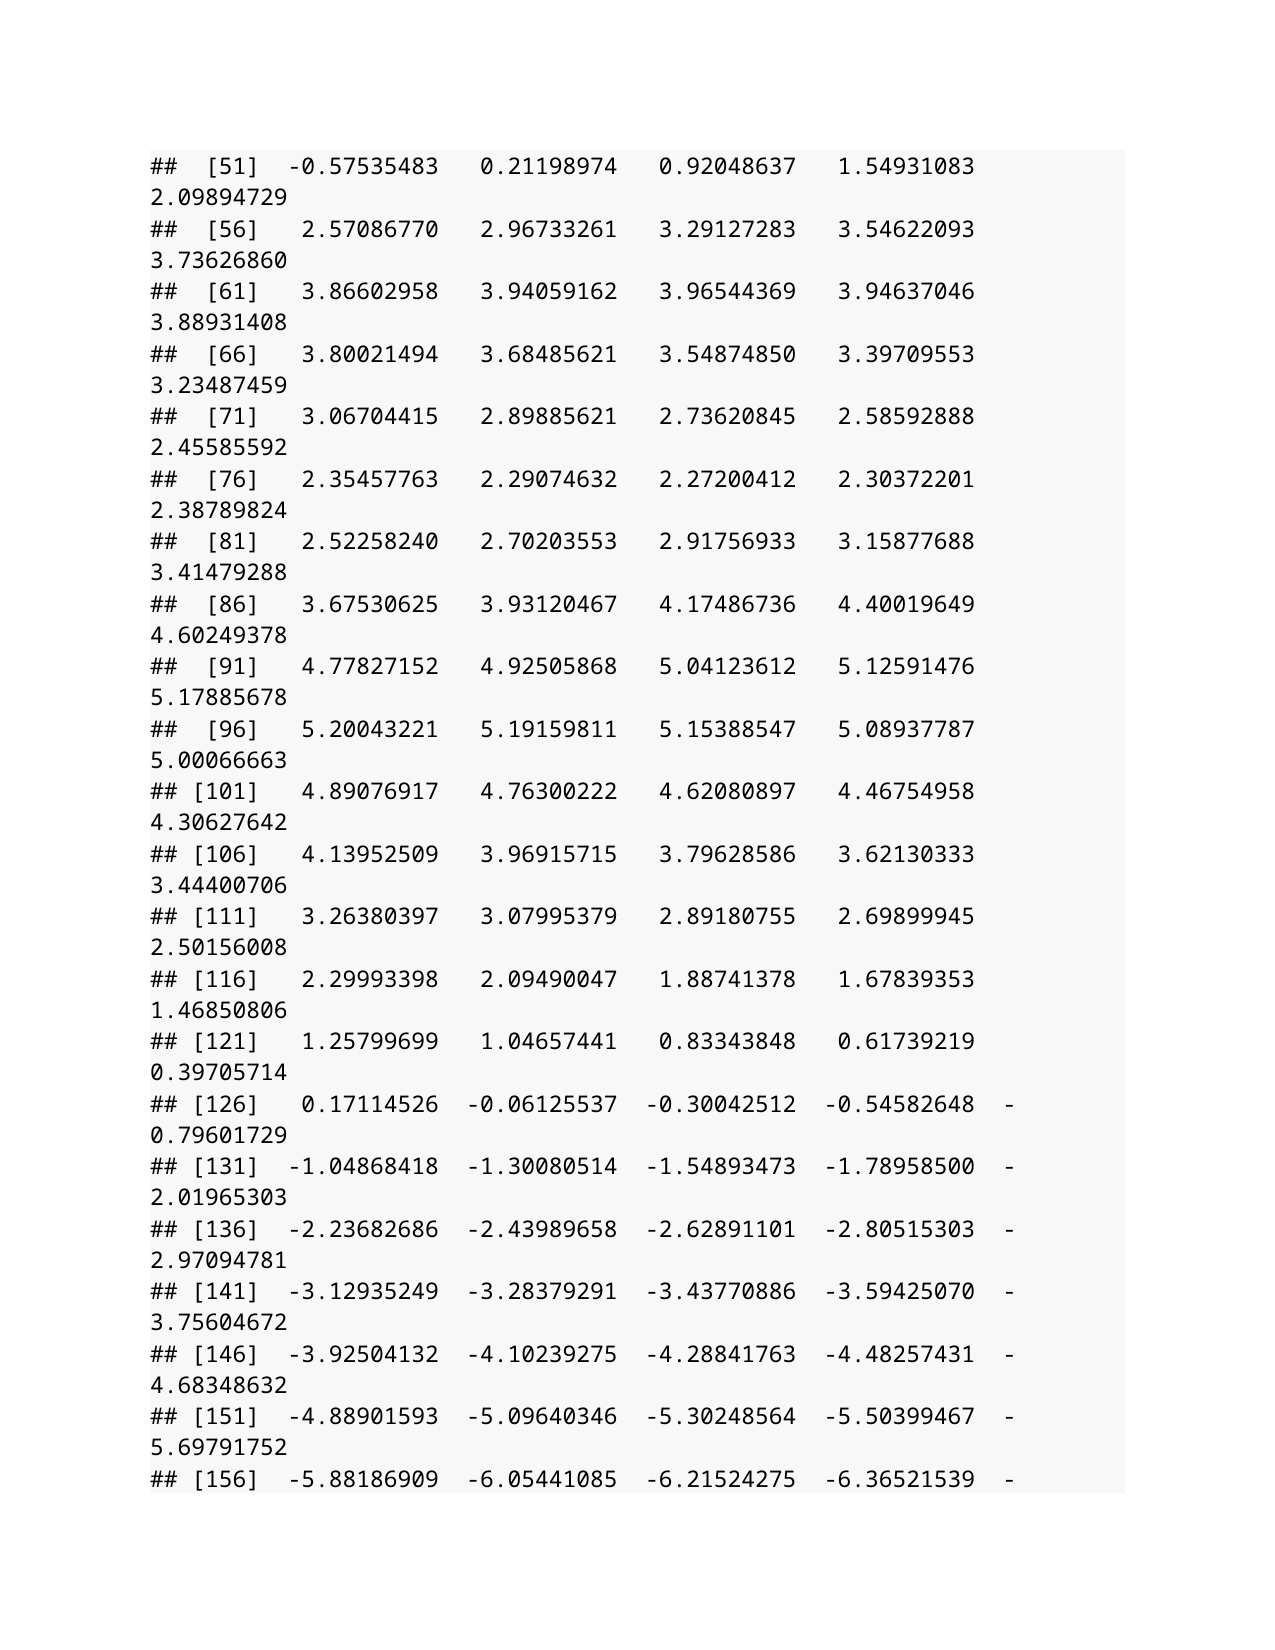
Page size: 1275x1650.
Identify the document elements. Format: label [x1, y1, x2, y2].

text [150, 150, 1125, 1494]
